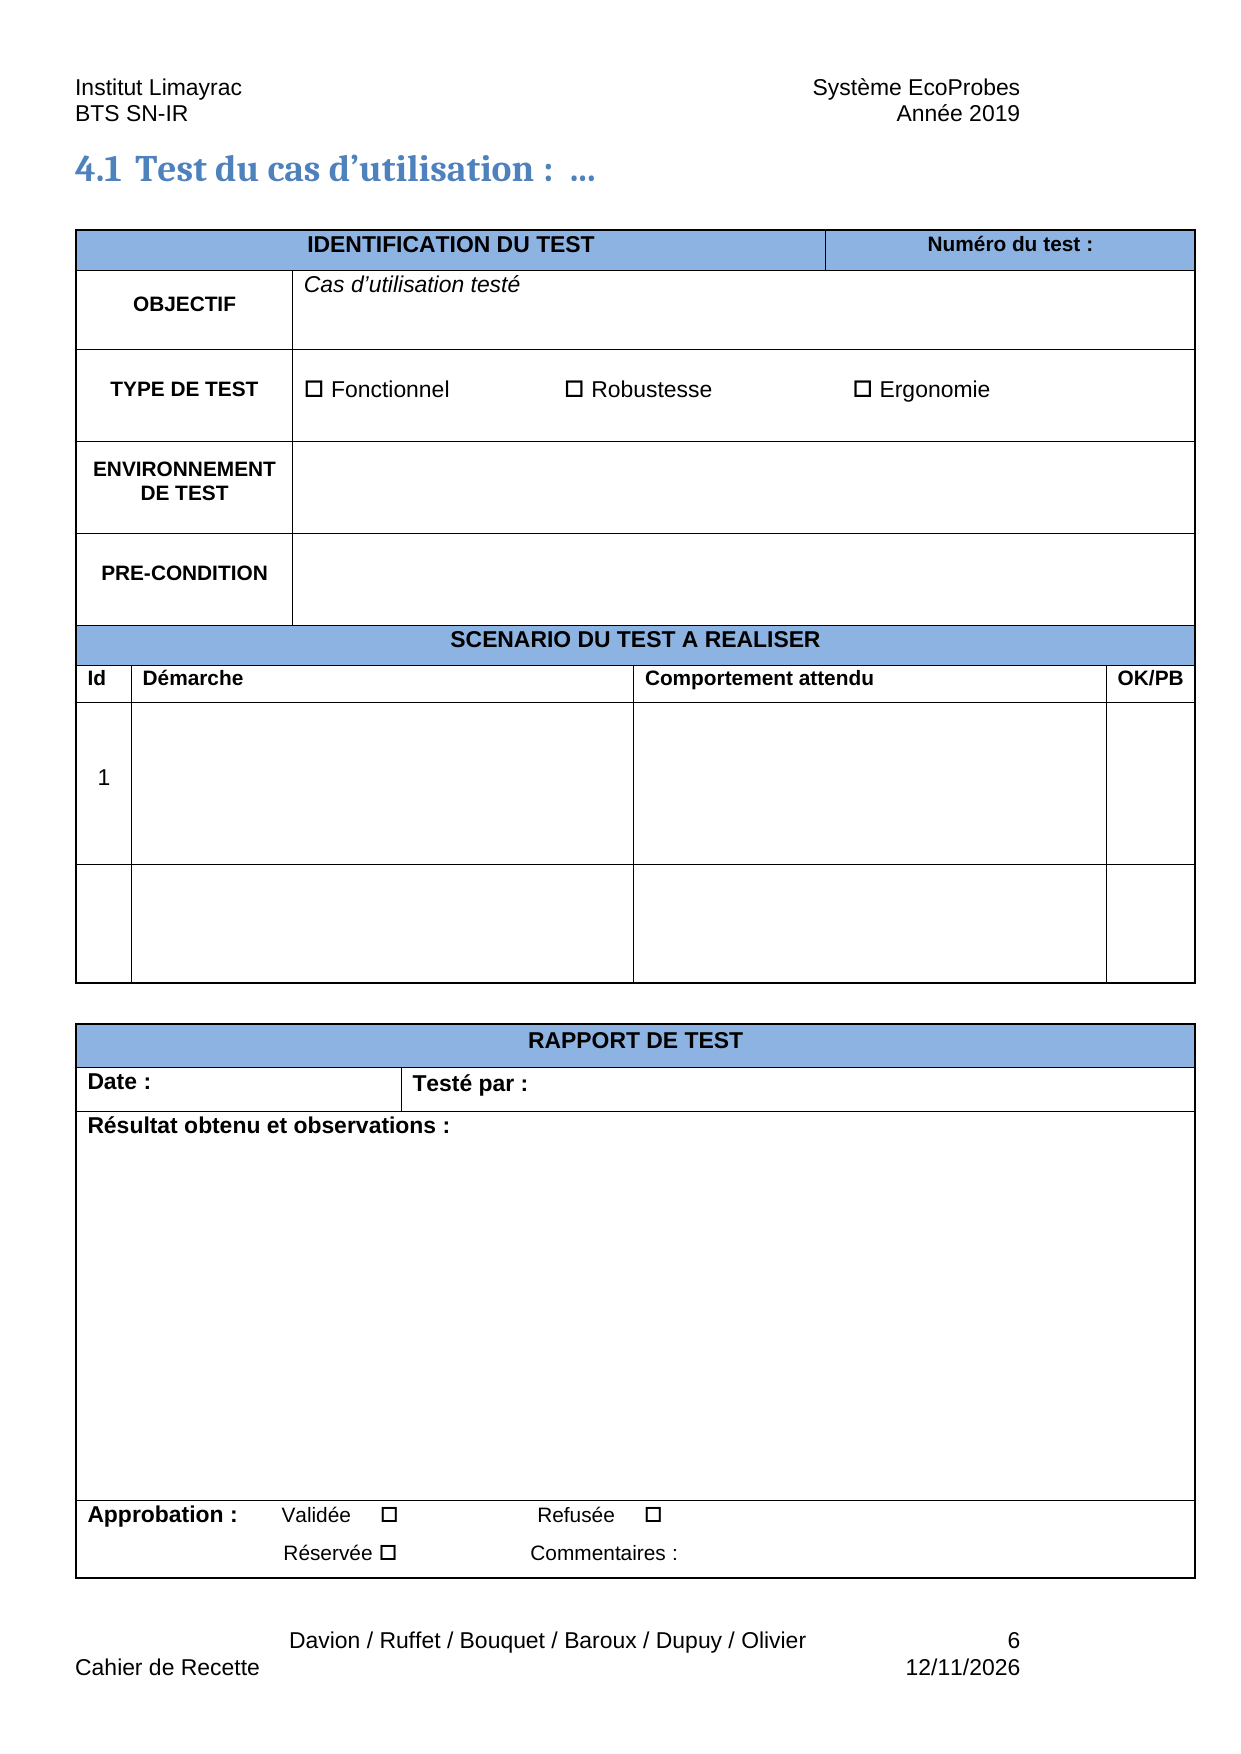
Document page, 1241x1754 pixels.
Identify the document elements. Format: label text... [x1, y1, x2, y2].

table_header RAPPORT DE TEST [77, 1025, 1194, 1067]
table_cell PRE-CONDITION [77, 534, 292, 625]
table_cell [634, 703, 1106, 864]
table_cell [293, 534, 1194, 625]
table_cell [293, 442, 1194, 533]
table_cell [132, 865, 633, 982]
table_cell 1 [77, 703, 131, 864]
table_cell Testé par : [402, 1068, 1194, 1111]
subtitle Test du cas d’utilisation : ... [75, 147, 1165, 190]
table_cell SCENARIO DU TEST A REALISER [77, 626, 1194, 665]
table_cell Cas d’utilisation testé [293, 271, 1194, 349]
table_cell [1107, 865, 1194, 982]
table_cell Date : [77, 1068, 401, 1111]
table_cell TYPE DE TEST [77, 350, 292, 441]
table_cell Démarche [132, 666, 633, 702]
table_header IDENTIFICATION DU TEST [77, 231, 825, 270]
table_cell Résultat obtenu et observations : [77, 1112, 1194, 1500]
table_cell [634, 865, 1106, 982]
table_cell OBJECTIF [77, 271, 292, 349]
table_cell Id [77, 666, 131, 702]
table_header Numéro du test : [826, 231, 1194, 270]
table_cell [1107, 703, 1194, 864]
table_cell [77, 865, 131, 982]
table_cell Fonctionnel Robustesse Ergonomie [293, 350, 1194, 441]
table_cell ENVIRONNEMENT DE TEST [77, 442, 292, 533]
table_cell Comportement attendu [634, 666, 1106, 702]
table_cell Approbation : Validée Refusée Réservée Commentaires : [77, 1501, 1194, 1577]
table_cell [132, 703, 633, 864]
table_cell OK/PB [1107, 666, 1194, 702]
